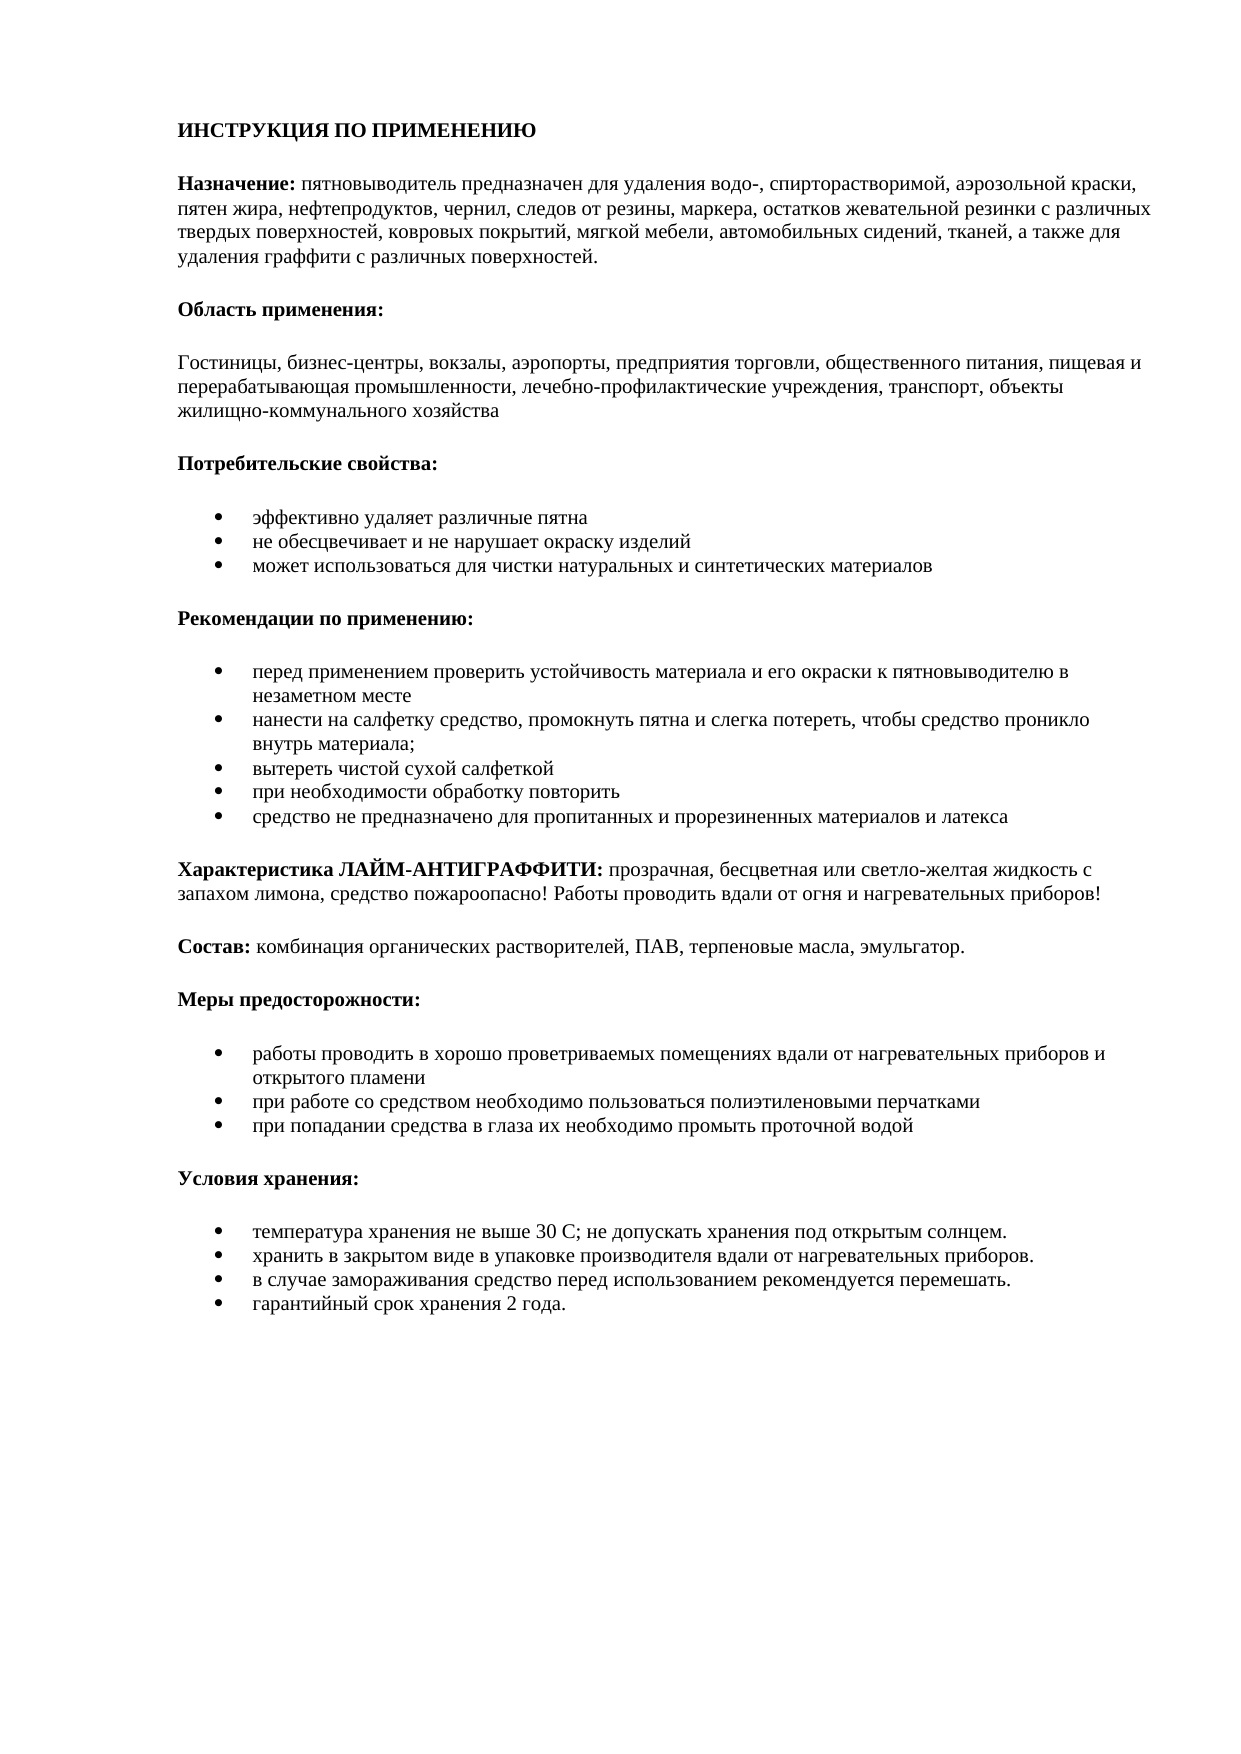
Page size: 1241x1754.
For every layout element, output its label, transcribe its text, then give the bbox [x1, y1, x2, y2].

list средство не предназначено для пропитанных и прорезиненных материалов и латекса [215, 803, 1152, 828]
text Состав: комбинация органических растворителей, ПАВ, терпеновые масла, эмульгатор. [177, 934, 1152, 958]
list хранить в закрытом виде в упаковке производителя вдали от нагревательных приборов. [215, 1243, 1152, 1267]
text Рекомендации по применению: [177, 606, 1152, 630]
text Характеристика ЛАЙМ-АНТИГРАФФИТИ: прозрачная, бесцветная или светло-желтая жидкость с запахом лимона, средство пожароопасно! Работы проводить вдали от огня и нагревательных приборов! [177, 857, 1152, 905]
list работы проводить в хорошо проветриваемых помещениях вдали от нагревательных приборов и открытого пламени [215, 1041, 1152, 1089]
list не обесцвечивает и не нарушает окраску изделий [215, 529, 1152, 553]
list вытереть чистой сухой салфеткой [215, 755, 1152, 779]
text Назначение: пятновыводитель предназначен для удаления водо-, спирторастворимой, аэрозольной краски, пятен жира, нефтепродуктов, чернил, следов от резины, маркера, остатков жевательной резинки с различных твердых поверхностей, ковровых покрытий, мягкой мебели, автомобильных сидений, тканей, а также для удаления граффити с различных поверхностей. [177, 171, 1152, 268]
text Гостиницы, бизнес-центры, вокзалы, аэропорты, предприятия торговли, общественного питания, пищевая и перерабатывающая промышленности, лечебно-профилактические учреждения, транспорт, объекты жилищно-коммунального хозяйства [177, 350, 1152, 422]
list при необходимости обработку повторить [215, 779, 1152, 803]
text ИНСТРУКЦИЯ ПО ПРИМЕНЕНИЮ [177, 118, 1152, 142]
list гарантийный срок хранения 2 года. [215, 1291, 1152, 1315]
text Условия хранения: [177, 1166, 1152, 1190]
list эффективно удаляет различные пятна [215, 504, 1152, 529]
text Меры предосторожности: [177, 987, 1152, 1011]
list при попадании средства в глаза их необходимо промыть проточной водой [215, 1113, 1152, 1137]
list температура хранения не выше 30 С; не допускать хранения под открытым солнцем. [215, 1219, 1152, 1243]
text Потребительские свойства: [177, 451, 1152, 475]
list при работе со средством необходимо пользоваться полиэтиленовыми перчатками [215, 1089, 1152, 1113]
list в случае замораживания средство перед использованием рекомендуется перемешать. [215, 1267, 1152, 1291]
list может использоваться для чистки натуральных и синтетических материалов [215, 553, 1152, 577]
list перед применением проверить устойчивость материала и его окраски к пятновыводителю в незаметном месте [215, 659, 1152, 707]
list нанести на салфетку средство, промокнуть пятна и слегка потереть, чтобы средство проникло внутрь материала; [215, 707, 1152, 755]
text Область применения: [177, 297, 1152, 321]
